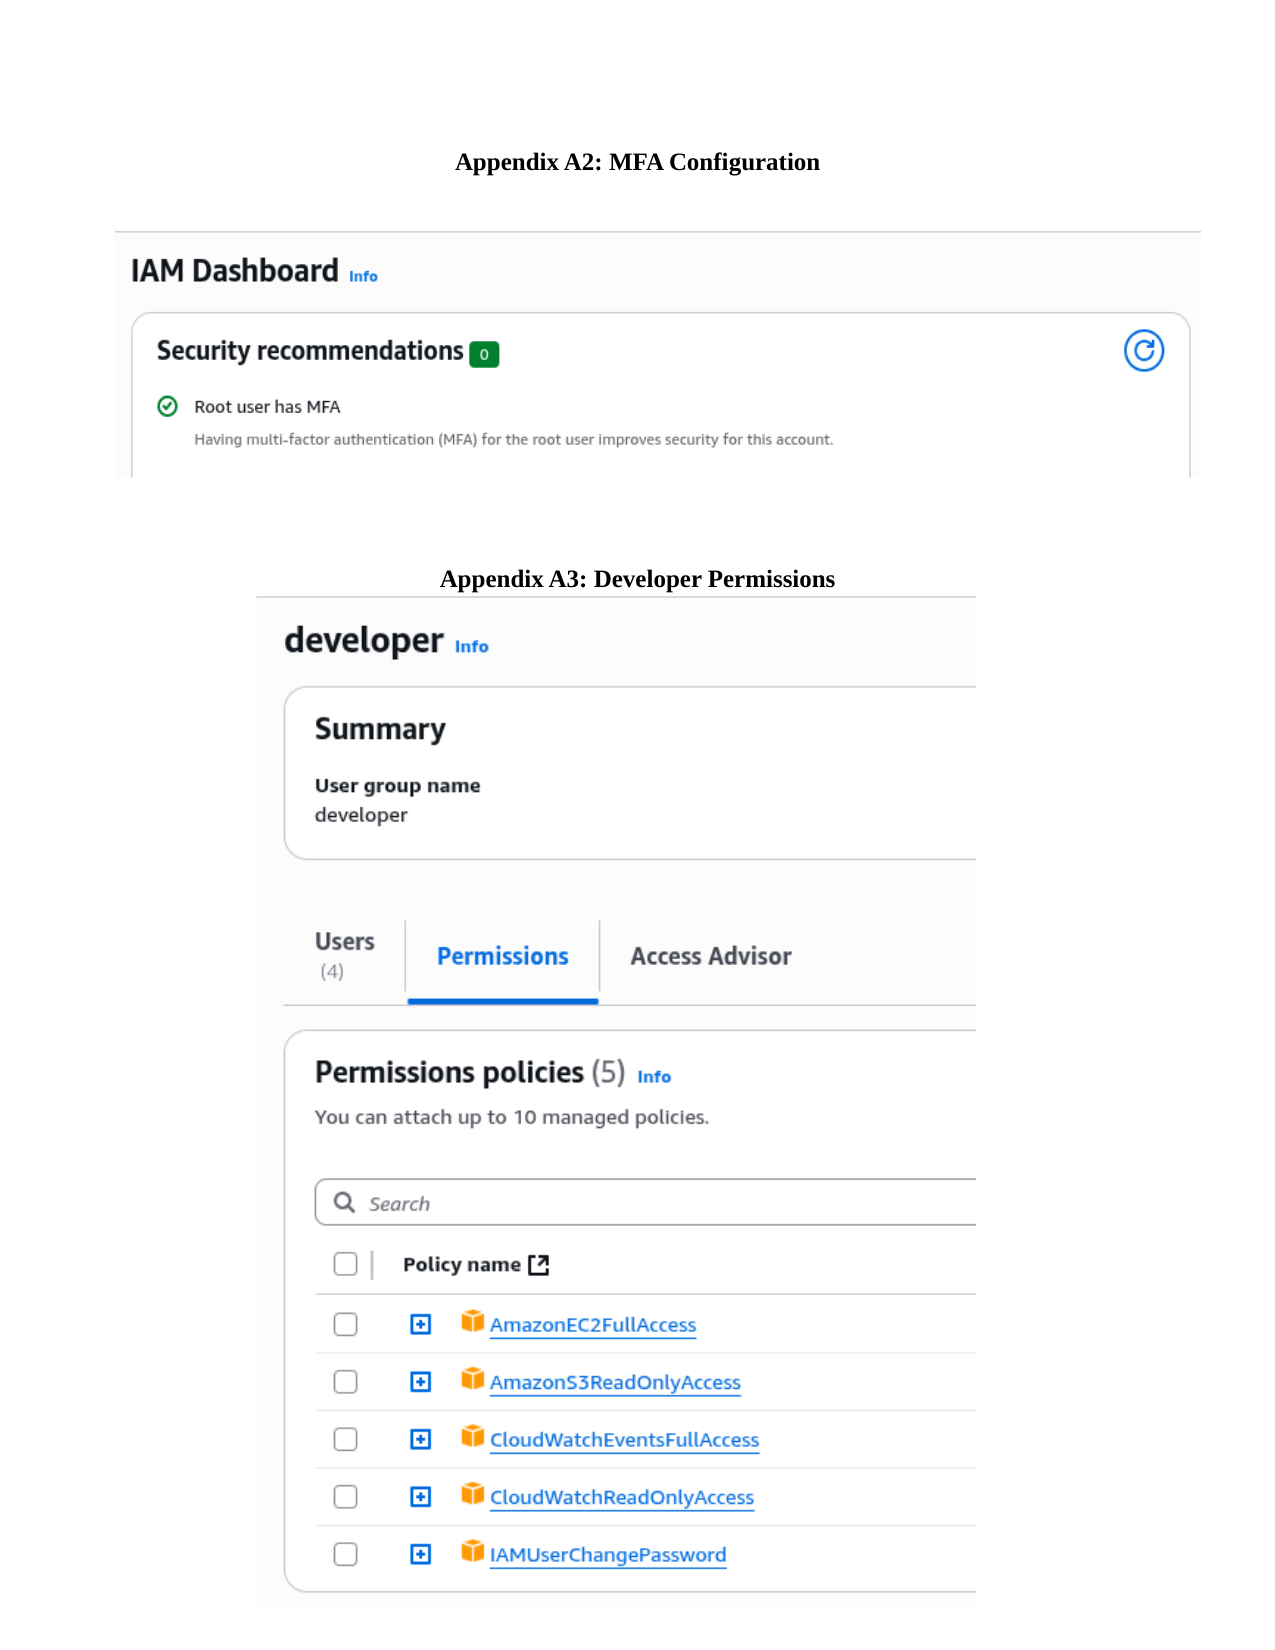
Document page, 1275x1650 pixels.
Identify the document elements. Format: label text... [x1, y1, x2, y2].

text Appendix A3: Developer Permissions [118, 564, 1157, 592]
picture [256, 596, 976, 1609]
picture [115, 222, 1202, 478]
text Appendix A2: MFA Configuration [118, 147, 1157, 176]
